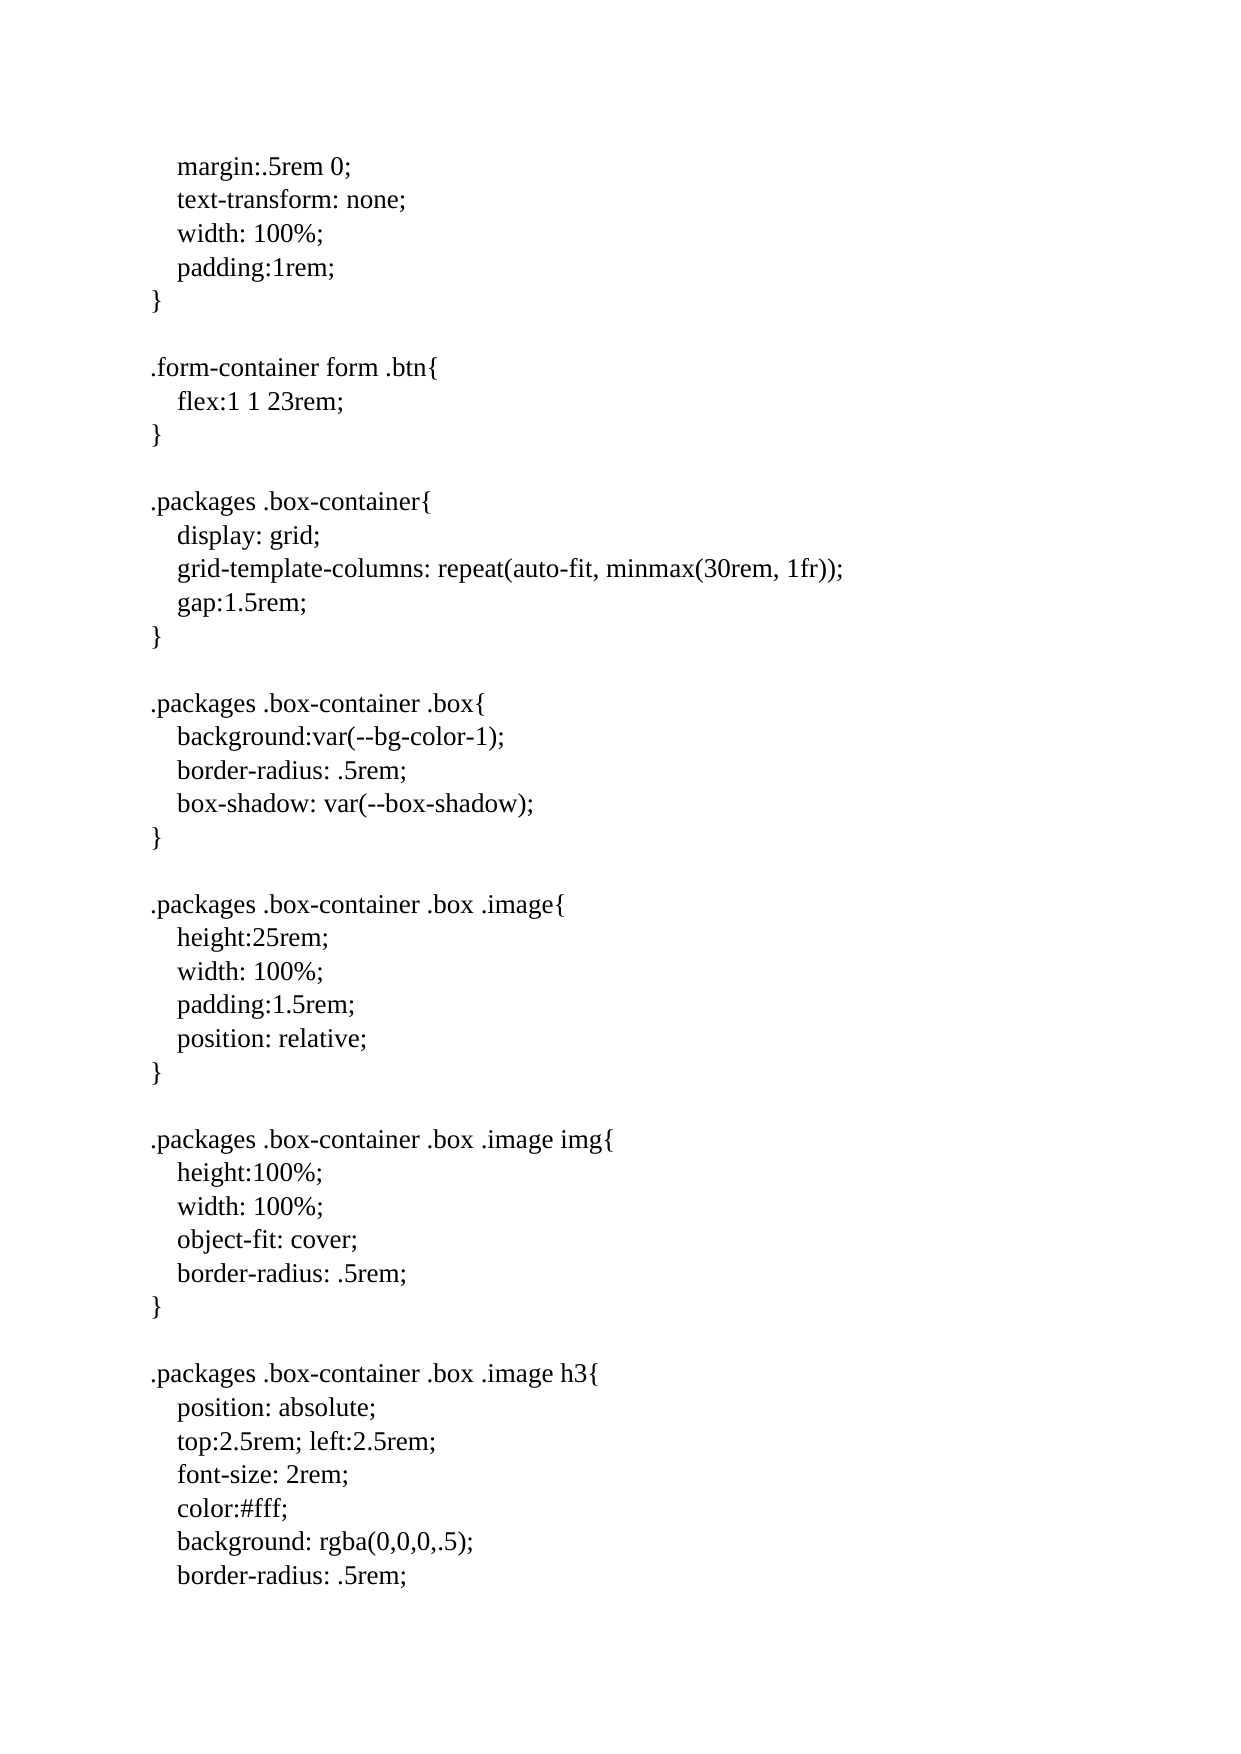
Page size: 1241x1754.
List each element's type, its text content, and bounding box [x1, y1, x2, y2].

text .packages .box-container{ [150, 485, 1083, 517]
text height:100%; [150, 1156, 1083, 1187]
text gap:1.5rem; [150, 586, 1083, 617]
text margin:.5rem 0; [150, 150, 1083, 181]
text } [150, 418, 1083, 449]
text width: 100%; [150, 1190, 1083, 1221]
text box-shadow: var(--box-shadow); [150, 787, 1083, 818]
text border-radius: .5rem; [150, 1257, 1083, 1288]
text background: rgba(0,0,0,.5); [150, 1525, 1083, 1556]
text display: grid; [150, 519, 1083, 550]
text width: 100%; [150, 955, 1083, 986]
text font-size: 2rem; [150, 1458, 1083, 1489]
text background:var(--bg-color-1); [150, 720, 1083, 751]
text grid-template-columns: repeat(auto-fit, minmax(30rem, 1fr)); [150, 552, 1083, 584]
text object-fit: cover; [150, 1223, 1083, 1254]
text border-radius: .5rem; [150, 754, 1083, 785]
text } [150, 1056, 1083, 1087]
text flex:1 1 23rem; [150, 385, 1083, 416]
text .packages .box-container .box .image h3{ [150, 1357, 1083, 1389]
text position: relative; [150, 1022, 1083, 1053]
text .packages .box-container .box{ [150, 687, 1083, 718]
text padding:1.5rem; [150, 988, 1083, 1020]
text .packages .box-container .box .image{ [150, 888, 1083, 919]
text text-transform: none; [150, 183, 1083, 215]
text color:#fff; [150, 1492, 1083, 1523]
text position: absolute; [150, 1391, 1083, 1422]
text } [150, 1290, 1083, 1322]
text .form-container form .btn{ [150, 351, 1083, 382]
text top:2.5rem; left:2.5rem; [150, 1424, 1083, 1456]
text padding:1rem; [150, 251, 1083, 282]
text } [150, 284, 1083, 315]
text } [150, 821, 1083, 852]
text border-radius: .5rem; [150, 1559, 1083, 1590]
text width: 100%; [150, 217, 1083, 248]
text } [150, 619, 1083, 651]
text height:25rem; [150, 921, 1083, 953]
text .packages .box-container .box .image img{ [150, 1123, 1083, 1154]
